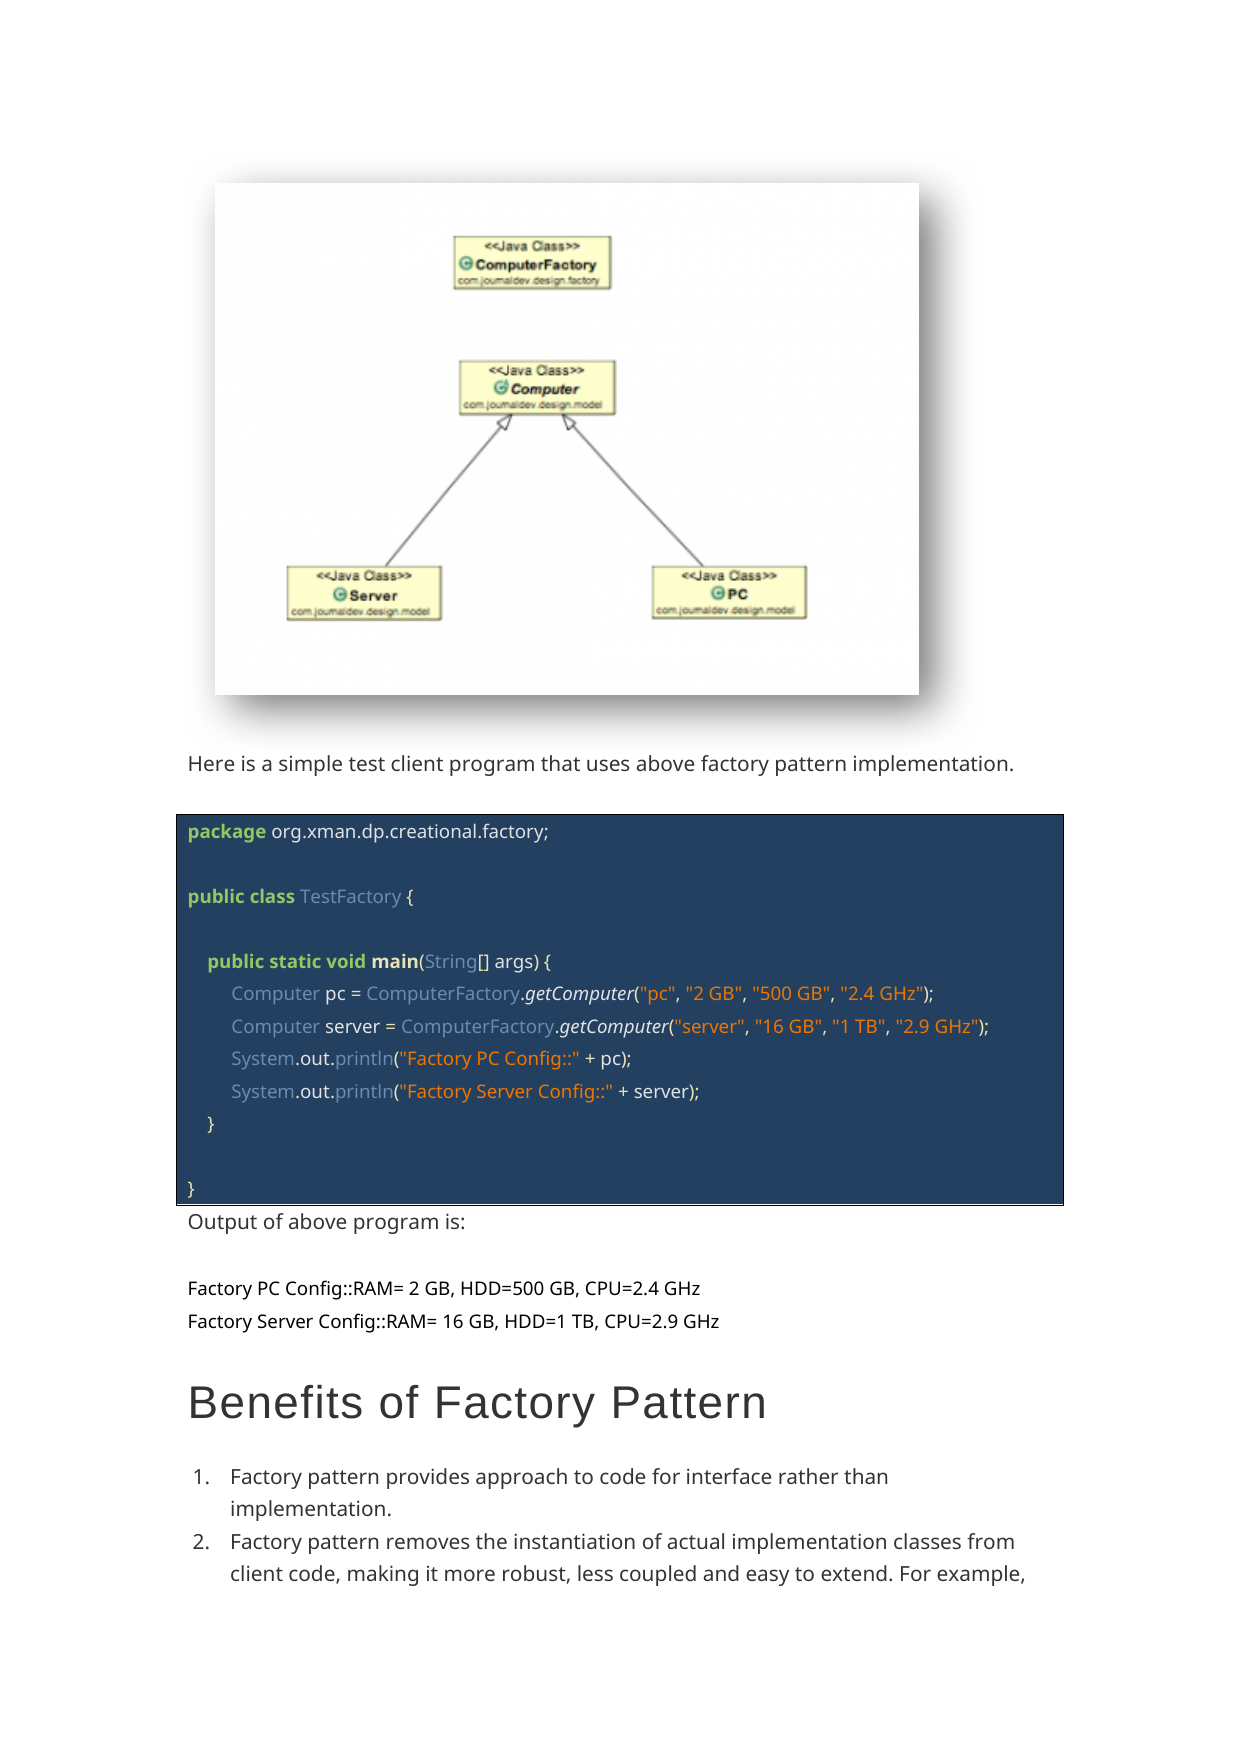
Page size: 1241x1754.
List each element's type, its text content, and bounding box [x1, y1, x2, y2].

text Benefits of Factory Pattern [187, 1369, 1053, 1434]
text Factory Server Config::RAM= 16 GB, HDD=1 TB, CPU=2.9 GHz [187, 1304, 1053, 1337]
text Factory PC Config::RAM= 2 GB, HDD=500 GB, CPU=2.4 GHz [187, 1272, 1053, 1304]
list Factory pattern provides approach to code for interface rather than implementation. [192, 1460, 1053, 1525]
text Output of above program is: [187, 1206, 1053, 1238]
text Here is a simple test client program that uses above factory pattern implementation. [187, 747, 1053, 779]
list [192, 1525, 1053, 1590]
picture [215, 183, 919, 695]
table_header package org.xman.dp.creational.factory; public class TestFactory { public static void main(String[] args) { Computer pc = ComputerFactory.getComputer("pc", "2 GB", "500 GB", "2.4 GHz"); Computer server = ComputerFactory.getComputer("server", "16 GB", "1 TB", "2.9 GHz"); System.out.println("Factory PC Config::" + pc); System.out.println("Factory Server Config::" + server); } } [177, 815, 1063, 1204]
